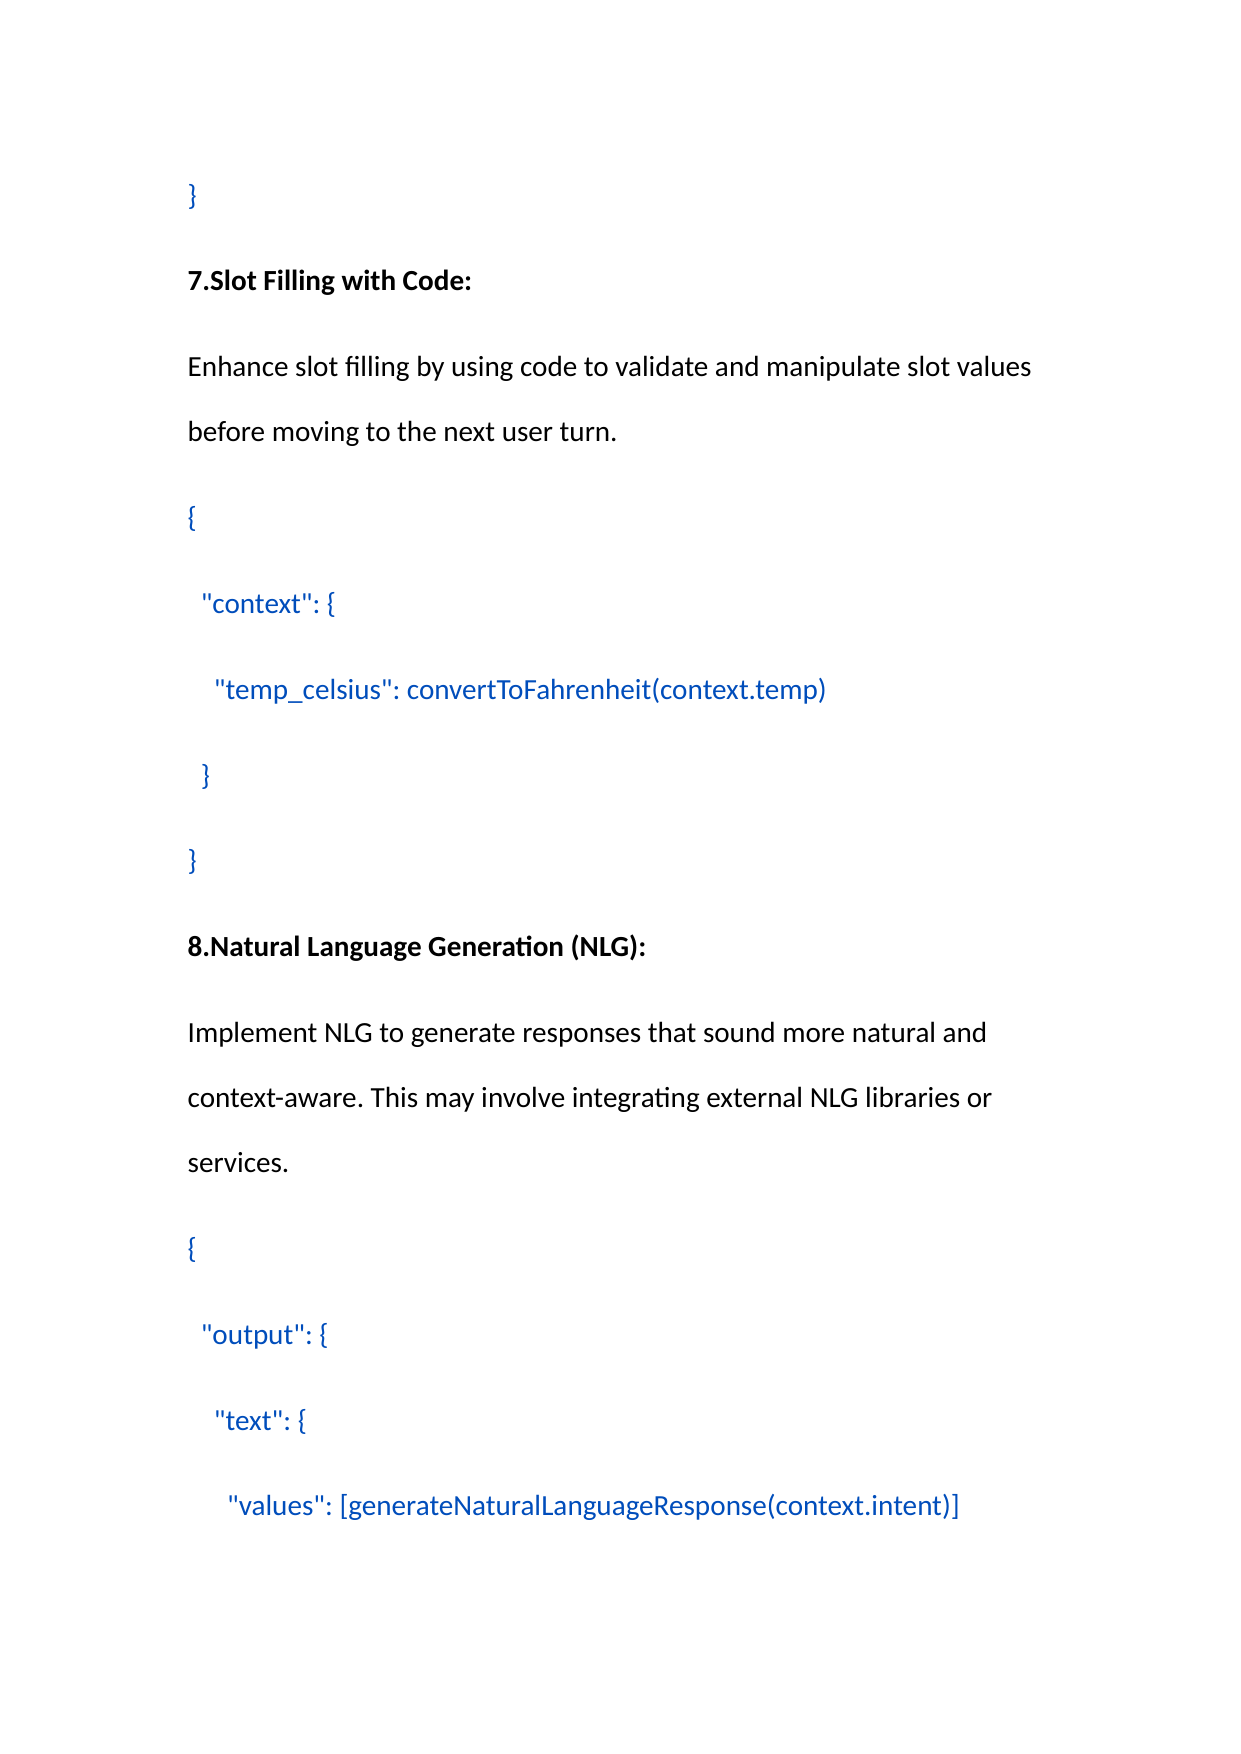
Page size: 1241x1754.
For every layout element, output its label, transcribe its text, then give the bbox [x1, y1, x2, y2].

text "output": { [187, 1301, 1053, 1366]
text Enhance slot filling by using code to validate and manipulate slot values before moving to the next user turn. [187, 334, 1053, 464]
text } [187, 828, 1053, 893]
text "text": { [187, 1387, 1053, 1452]
text "context": { [187, 570, 1053, 635]
text "temp_celsius": convertToFahrenheit(context.temp) [187, 656, 1053, 721]
text { [187, 484, 1053, 549]
text } [187, 742, 1053, 807]
text { [187, 1215, 1053, 1280]
text } [187, 162, 1053, 227]
text "values": [generateNaturalLanguageResponse(context.intent)] [187, 1473, 1053, 1538]
text 8.Natural Language Generation (NLG): [187, 914, 1053, 979]
text 7.Slot Filling with Code: [187, 248, 1053, 313]
text Implement NLG to generate responses that sound more natural and context-aware. This may involve integrating external NLG libraries or services. [187, 999, 1053, 1194]
